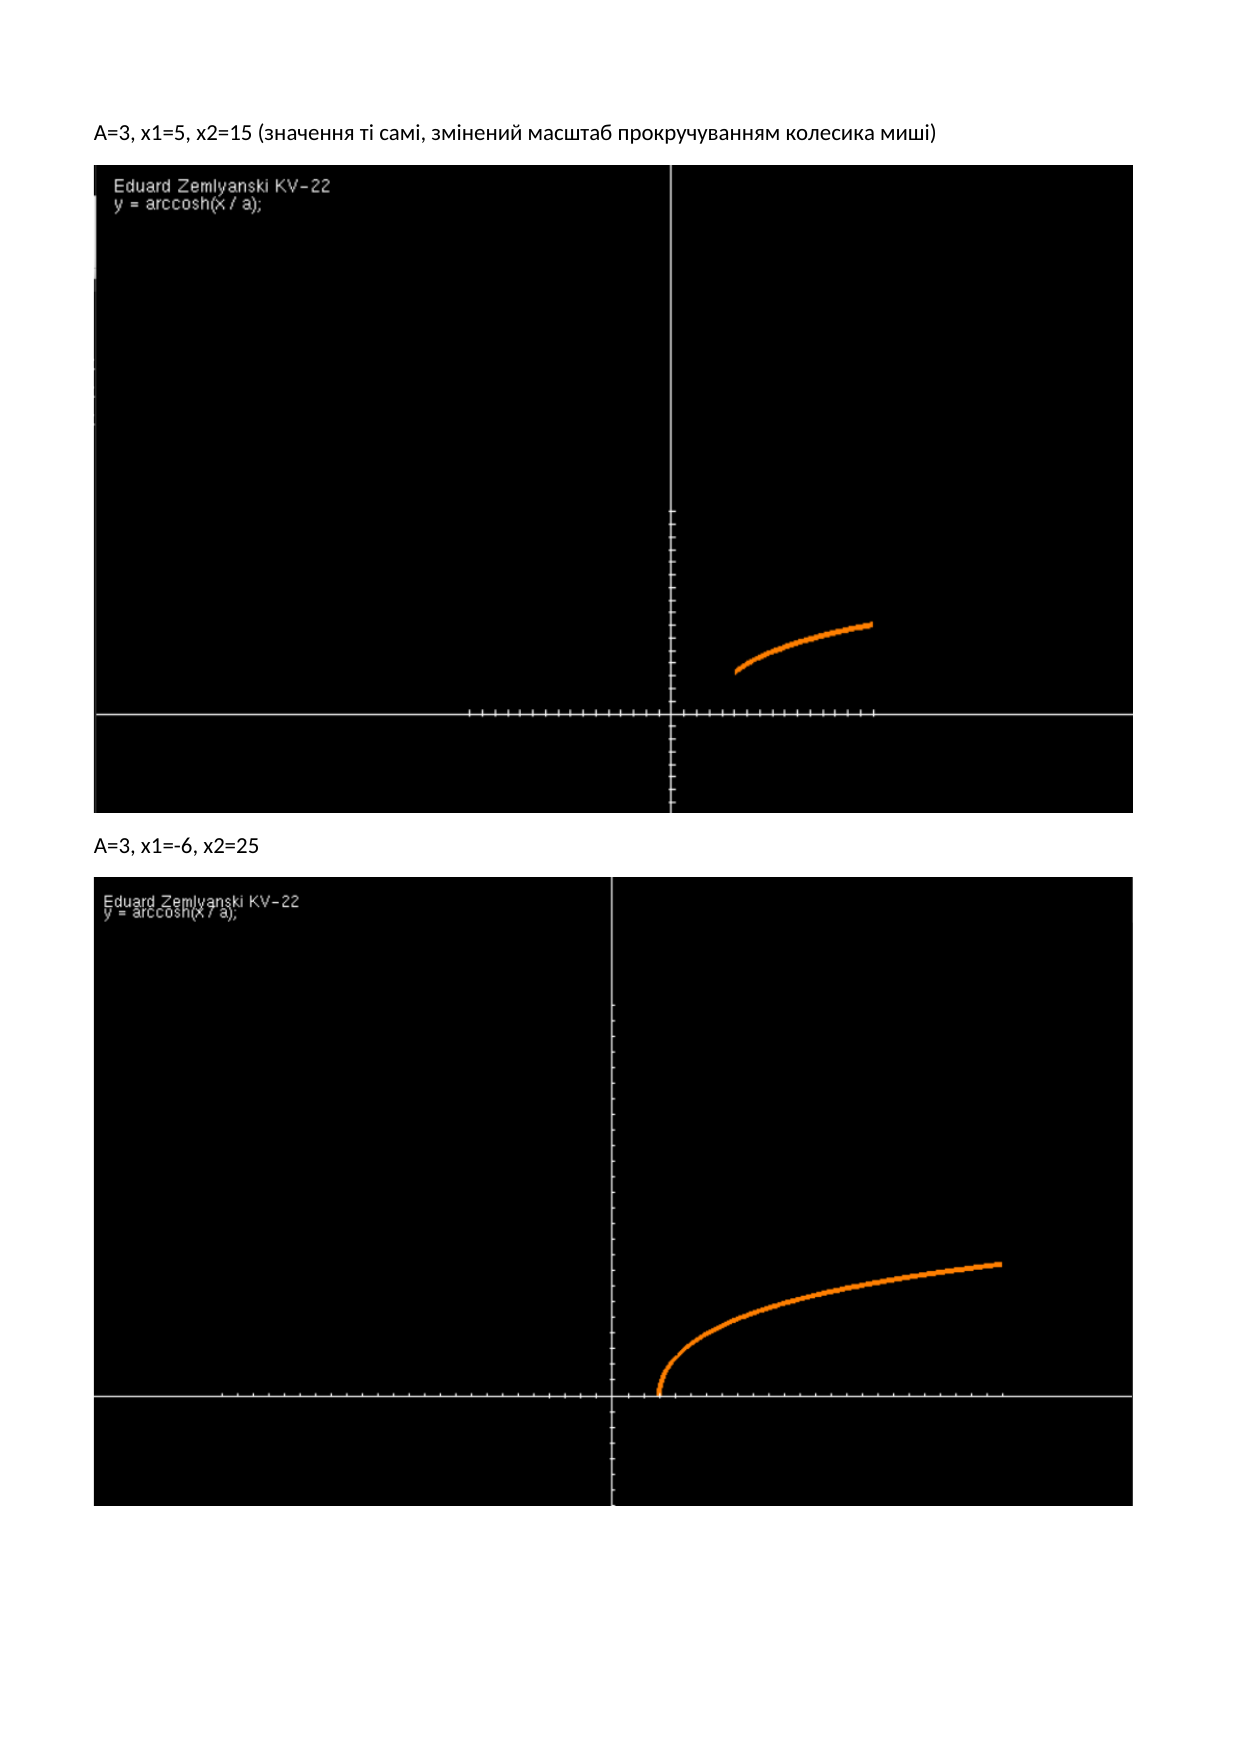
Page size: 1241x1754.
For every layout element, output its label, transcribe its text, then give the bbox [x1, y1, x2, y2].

picture [93, 165, 1133, 813]
picture [93, 877, 1133, 1506]
text А=3, х1=5, х2=15 (значення ті самі, змінений масштаб прокручуванням колесика миші) [94, 118, 1152, 146]
text А=3, х1=-6, х2=25 [94, 831, 1152, 859]
